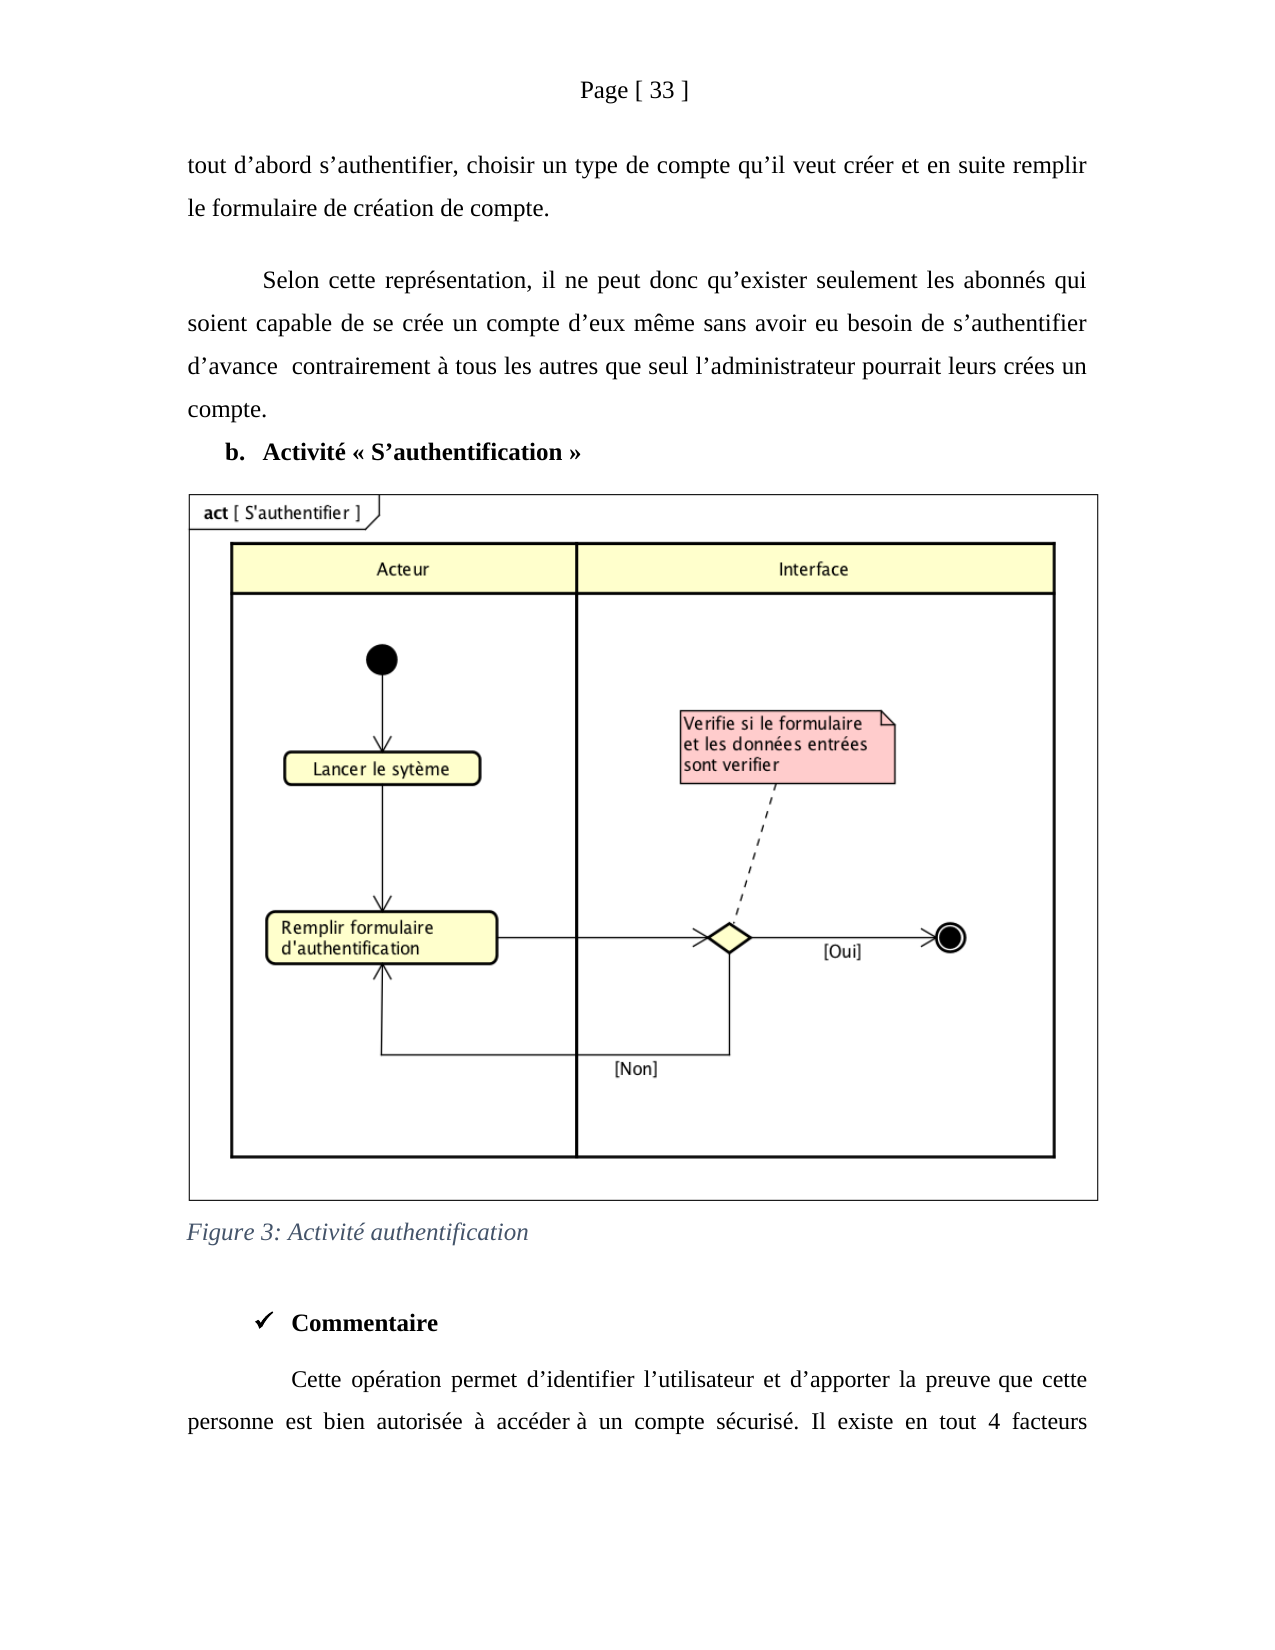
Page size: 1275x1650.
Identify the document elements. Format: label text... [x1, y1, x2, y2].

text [187, 150, 1087, 222]
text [187, 1365, 1087, 1434]
list Activité « S’authentification » [225, 437, 1087, 466]
text Selon cette représentation, il ne peut donc qu’exister seulement les abonnés qui soient capable de se crée un compte d’eux même sans avoir eu besoin de s’authentifier d’avance contrairement à tous les autres que seul l’administrateur pourrait leurs crées un compte. [187, 265, 1087, 423]
picture [175, 480, 1111, 1214]
list Commentaire [253, 1308, 1087, 1337]
